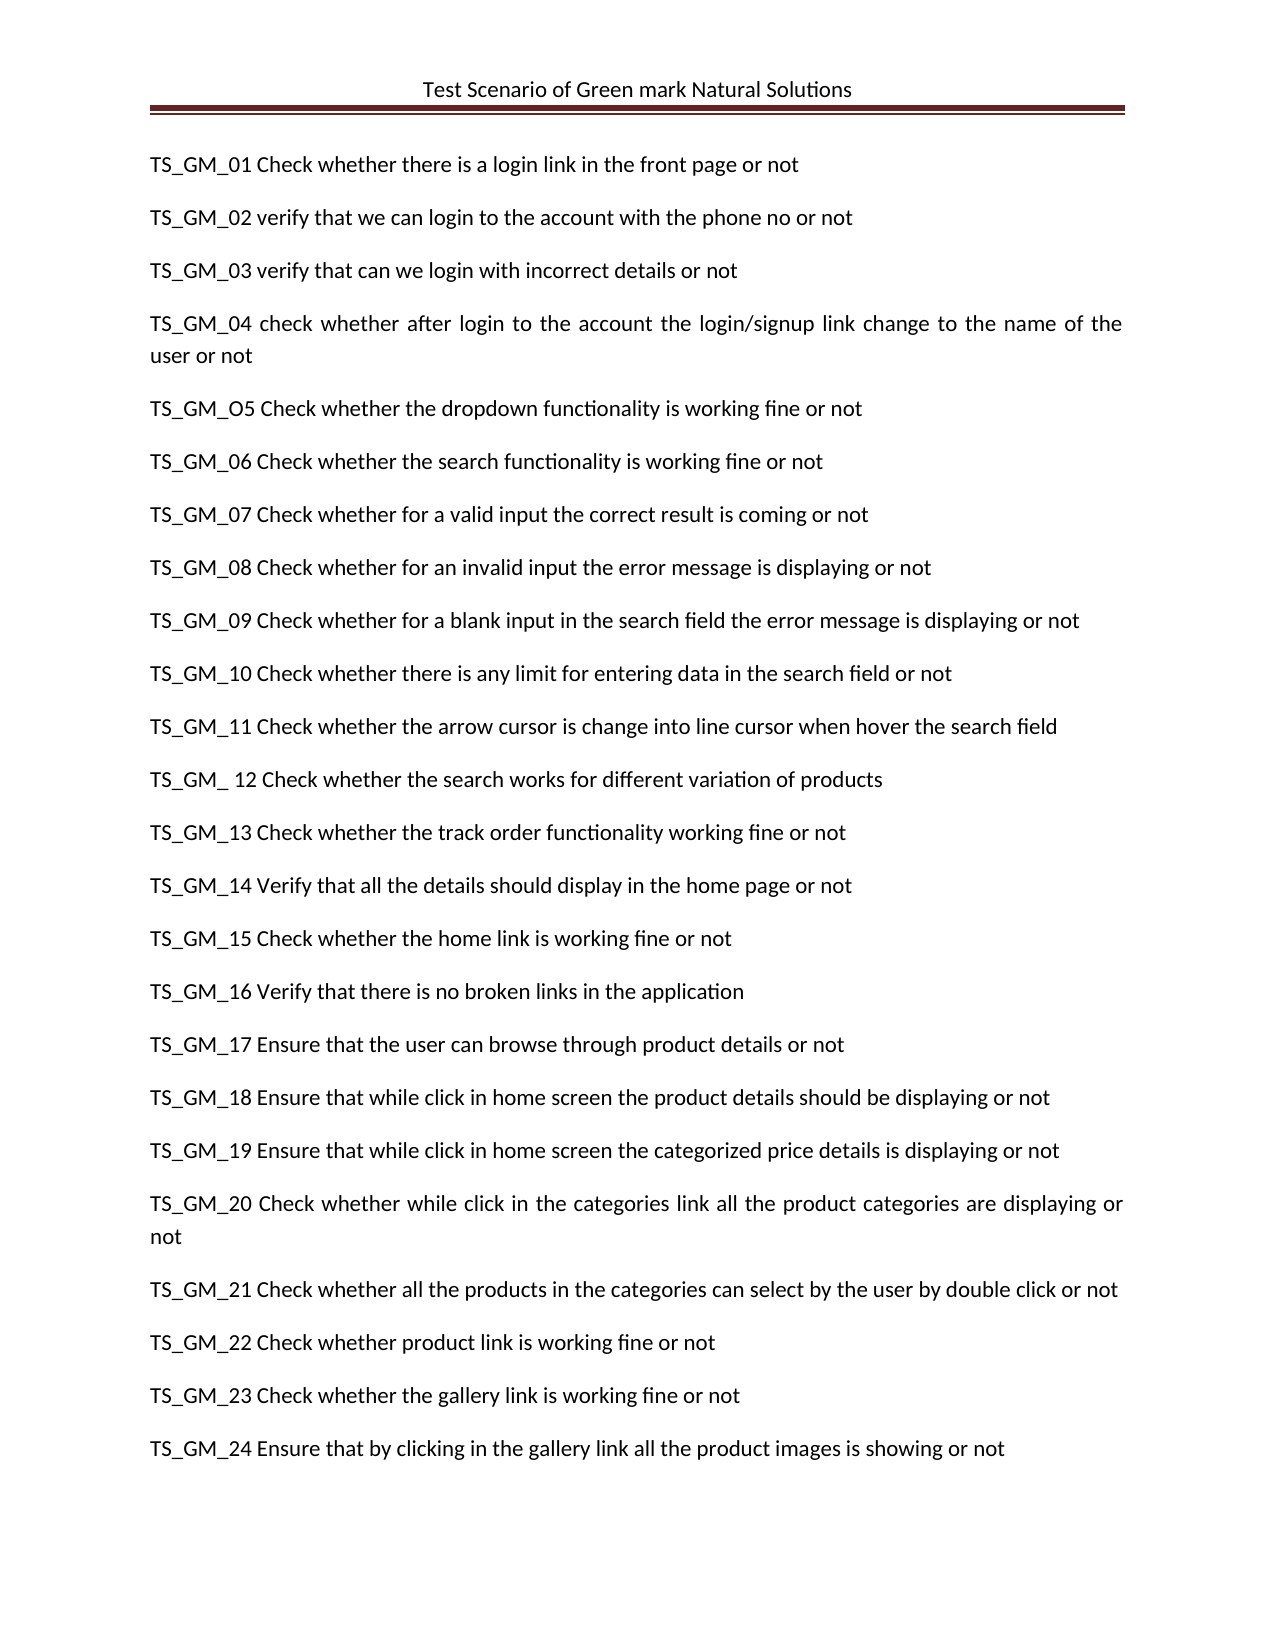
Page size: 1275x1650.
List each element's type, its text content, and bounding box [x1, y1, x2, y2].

text TS_GM_18 Ensure that while click in home screen the product details should be displaying or not [150, 1083, 1125, 1112]
text TS_GM_24 Ensure that by clicking in the gallery link all the product images is showing or not [150, 1434, 1125, 1462]
text TS_GM_22 Check whether product link is working fine or not [150, 1328, 1125, 1356]
text TS_GM_06 Check whether the search functionality is working fine or not [150, 447, 1125, 475]
text TS_GM_14 Verify that all the details should display in the home page or not [150, 871, 1125, 899]
text TS_GM_04 check whether after login to the account the login/signup link change to the name of the user or not [150, 309, 1125, 369]
text TS_GM_02 verify that we can login to the account with the phone no or not [150, 203, 1125, 231]
text TS_GM_ 12 Check whether the search works for different variation of products [150, 765, 1125, 793]
text TS_GM_10 Check whether there is any limit for entering data in the search field or not [150, 659, 1125, 687]
text TS_GM_16 Verify that there is no broken links in the application [150, 977, 1125, 1006]
text TS_GM_15 Check whether the home link is working fine or not [150, 924, 1125, 952]
text TS_GM_09 Check whether for a blank input in the search field the error message is displaying or not [150, 606, 1125, 634]
text TS_GM_19 Ensure that while click in home screen the categorized price details is displaying or not [150, 1137, 1125, 1164]
text TS_GM_01 Check whether there is a login link in the front page or not [150, 150, 1125, 178]
text TS_GM_21 Check whether all the products in the categories can select by the user by double click or not [150, 1275, 1125, 1303]
text TS_GM_07 Check whether for a valid input the correct result is coming or not [150, 500, 1125, 528]
text TS_GM_03 verify that can we login with incorrect details or not [150, 256, 1125, 284]
text TS_GM_20 Check whether while click in the categories link all the product categories are displaying or not [150, 1189, 1125, 1250]
text TS_GM_11 Check whether the arrow cursor is change into line cursor when hover the search field [150, 712, 1125, 740]
text TS_GM_O5 Check whether the dropdown functionality is working fine or not [150, 394, 1125, 422]
text TS_GM_17 Ensure that the user can browse through product details or not [150, 1031, 1125, 1058]
text TS_GM_23 Check whether the gallery link is working fine or not [150, 1381, 1125, 1409]
text TS_GM_13 Check whether the track order functionality working fine or not [150, 818, 1125, 846]
text TS_GM_08 Check whether for an invalid input the error message is displaying or not [150, 553, 1125, 581]
